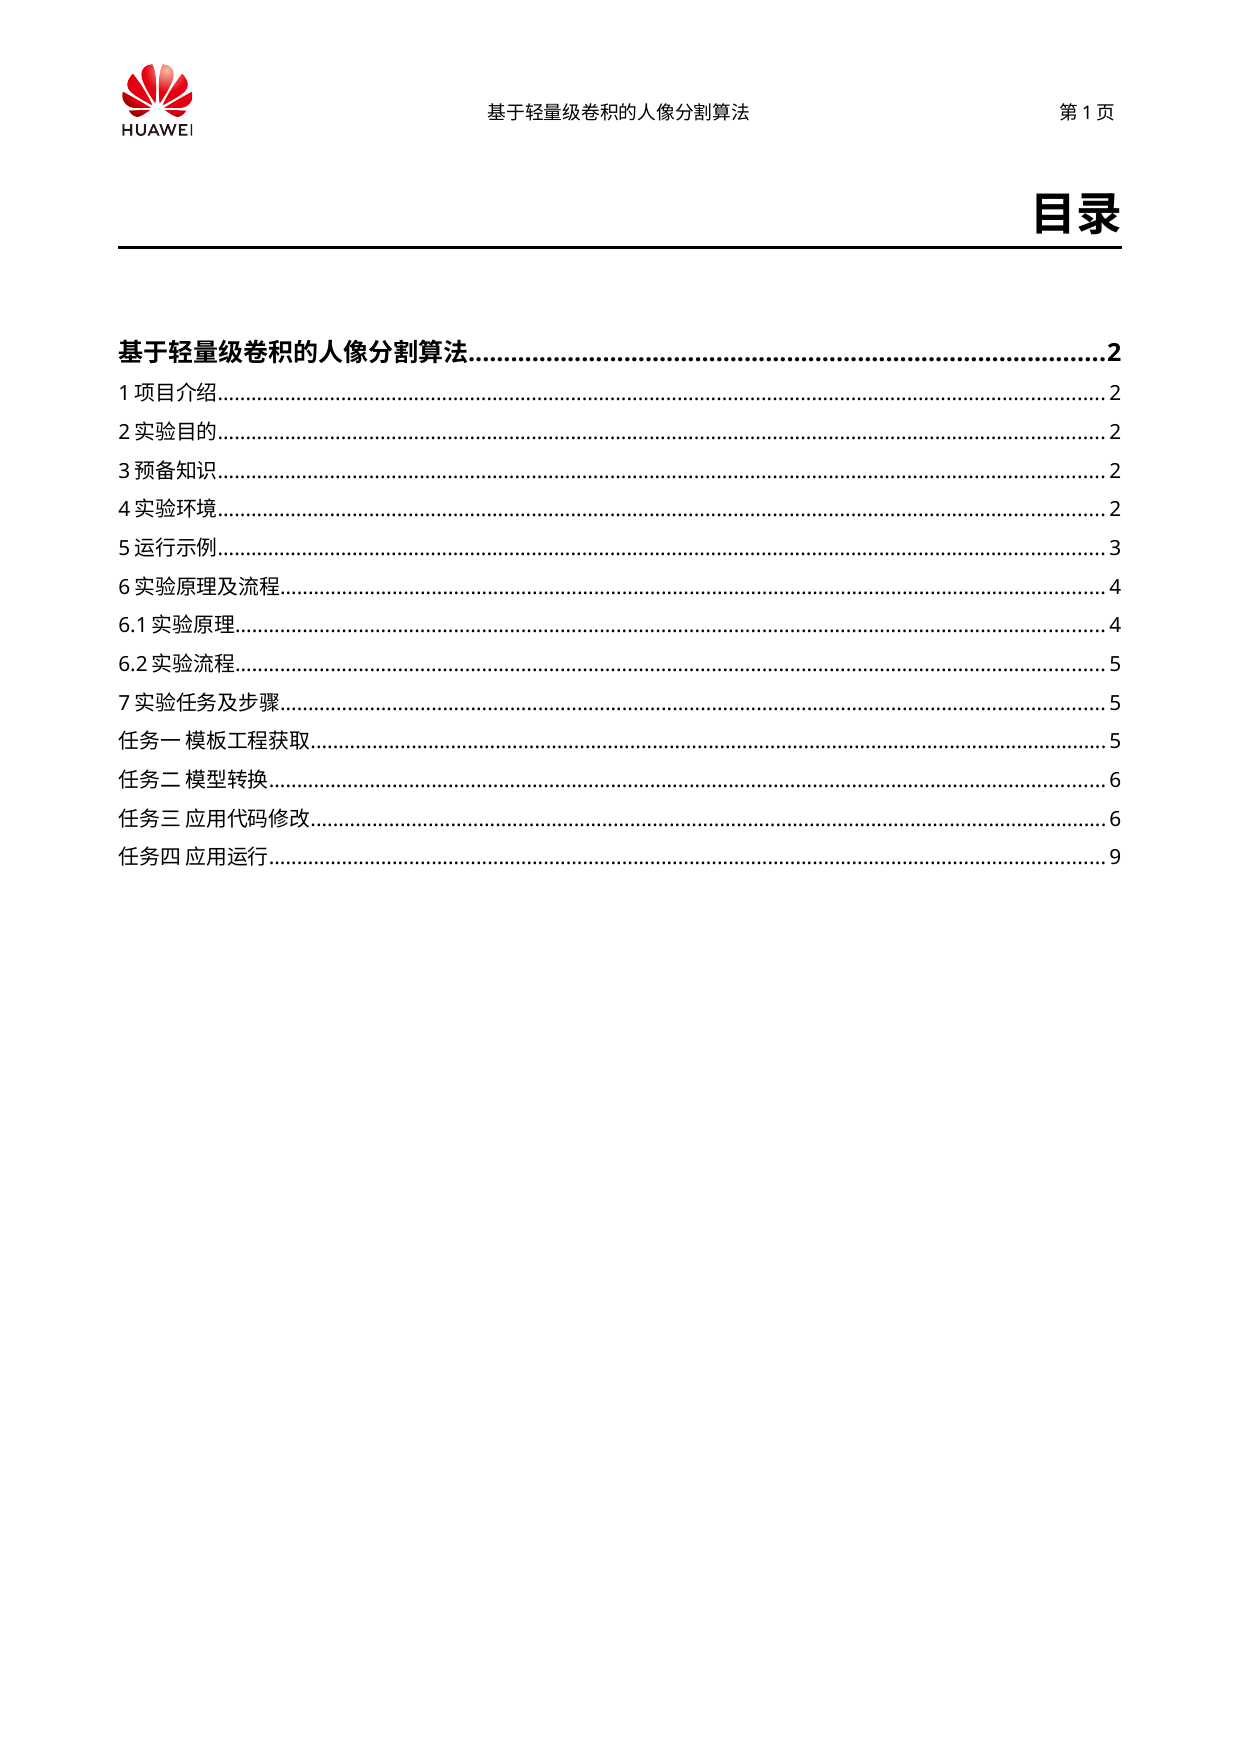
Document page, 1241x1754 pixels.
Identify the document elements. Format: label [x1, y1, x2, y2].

picture [122, 64, 193, 136]
